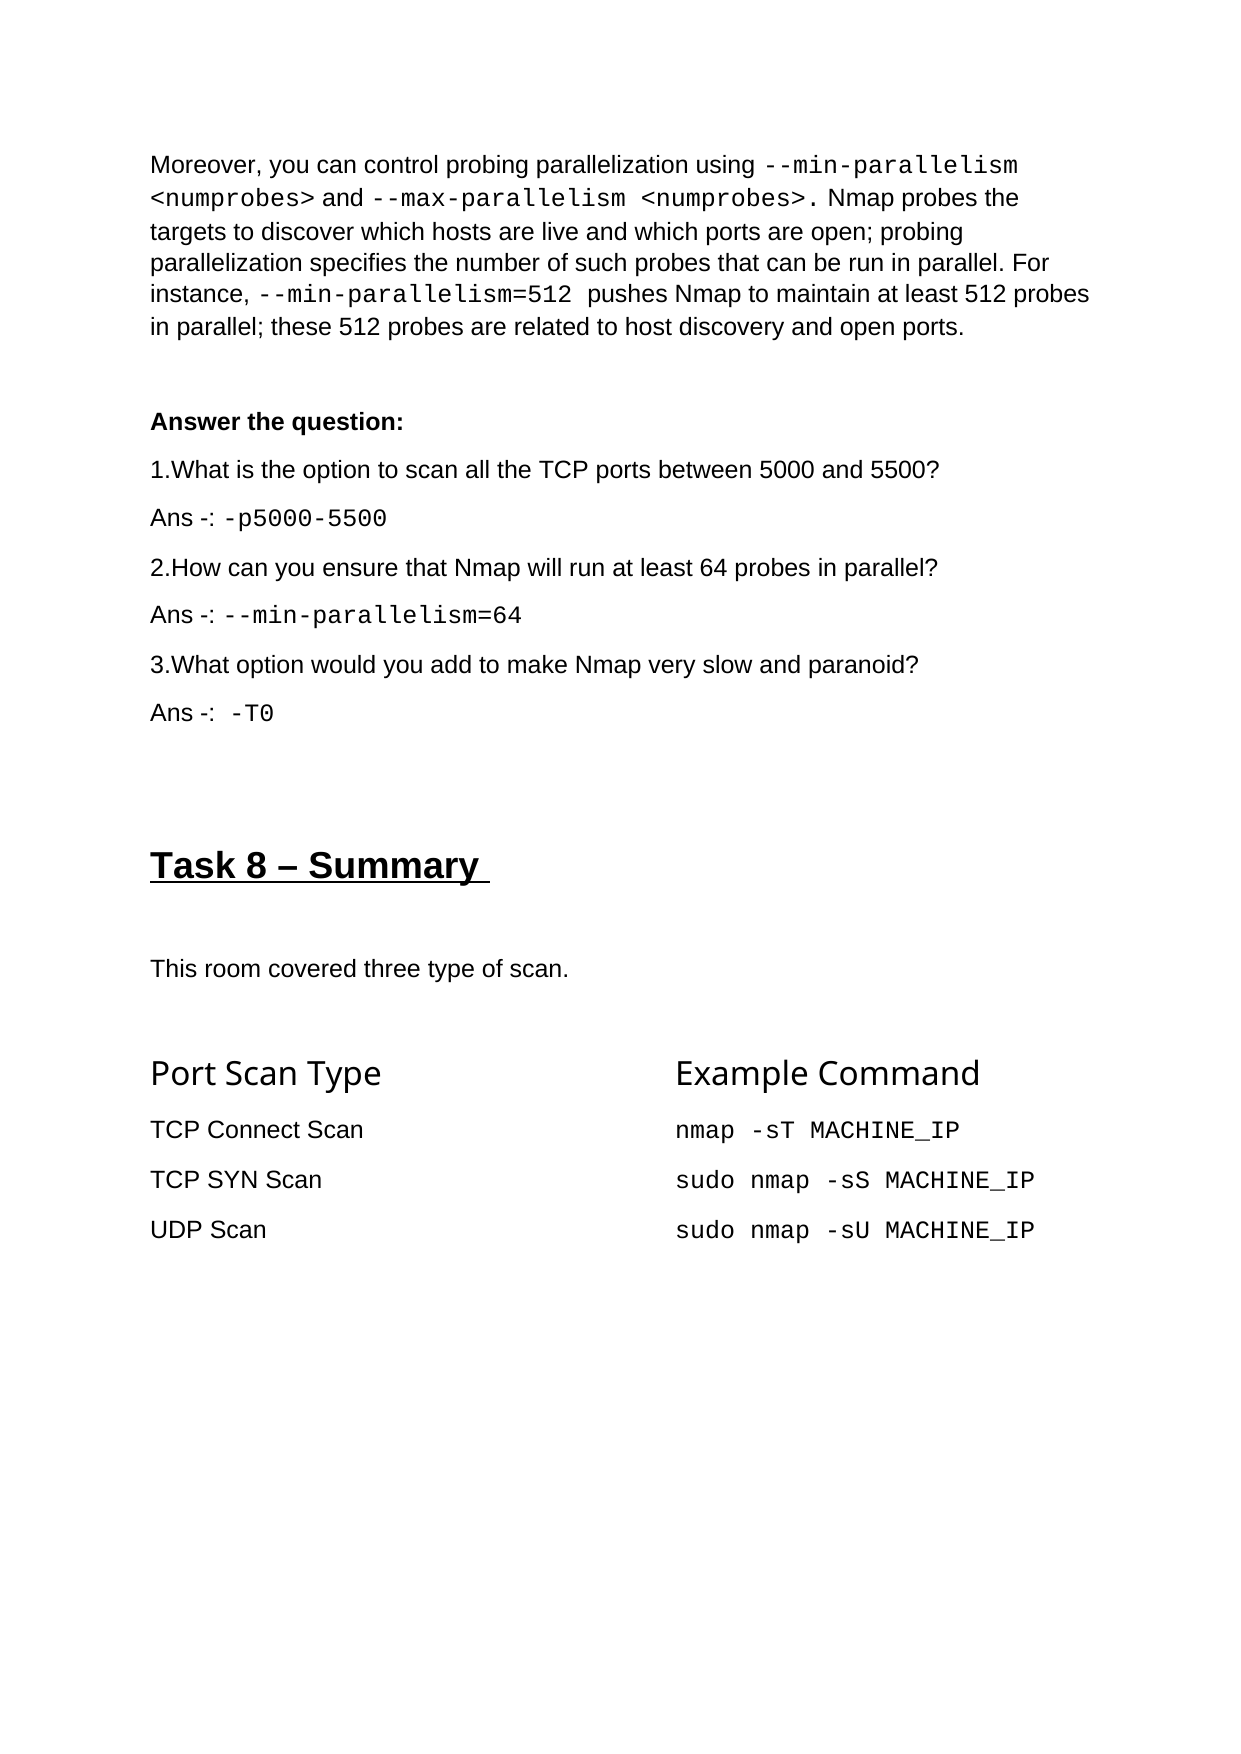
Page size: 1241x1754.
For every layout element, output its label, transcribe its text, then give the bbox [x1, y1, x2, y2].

text TCP Connect Scan nmap -sT MACHINE_IP [150, 1115, 1090, 1146]
text UDP Scan sudo nmap -sU MACHINE_IP [150, 1215, 1090, 1246]
text TCP SYN Scan sudo nmap -sS MACHINE_IP [150, 1165, 1090, 1196]
text Ans -: --min-parallelism=64 [150, 600, 1090, 631]
text 1.What is the option to scan all the TCP ports between 5000 and 5500? [150, 455, 1090, 484]
text Task 8 – Summary [150, 843, 1090, 887]
text 2.How can you ensure that Nmap will run at least 64 probes in parallel? [150, 553, 1090, 581]
text Ans -: -T0 [150, 698, 1090, 729]
text This room covered three type of scan. [150, 954, 1090, 983]
text Moreover, you can control probing parallelization using --min-parallelism <numprobes> and --max-parallelism <numprobes>. Nmap probes the targets to discover which hosts are live and which ports are open; probing parallelization specifies the number of such probes that can be run in parallel. For instance, --min-parallelism=512 pushes Nmap to maintain at least 512 probes in parallel; these 512 probes are related to host discovery and open ports. [150, 150, 1090, 341]
text Port Scan Type Example Command [150, 1050, 1090, 1095]
text Answer the question: [150, 407, 1090, 436]
text Ans -: -p5000-5500 [150, 503, 1090, 533]
text 3.What option would you add to make Nmap very slow and paranoid? [150, 650, 1090, 679]
